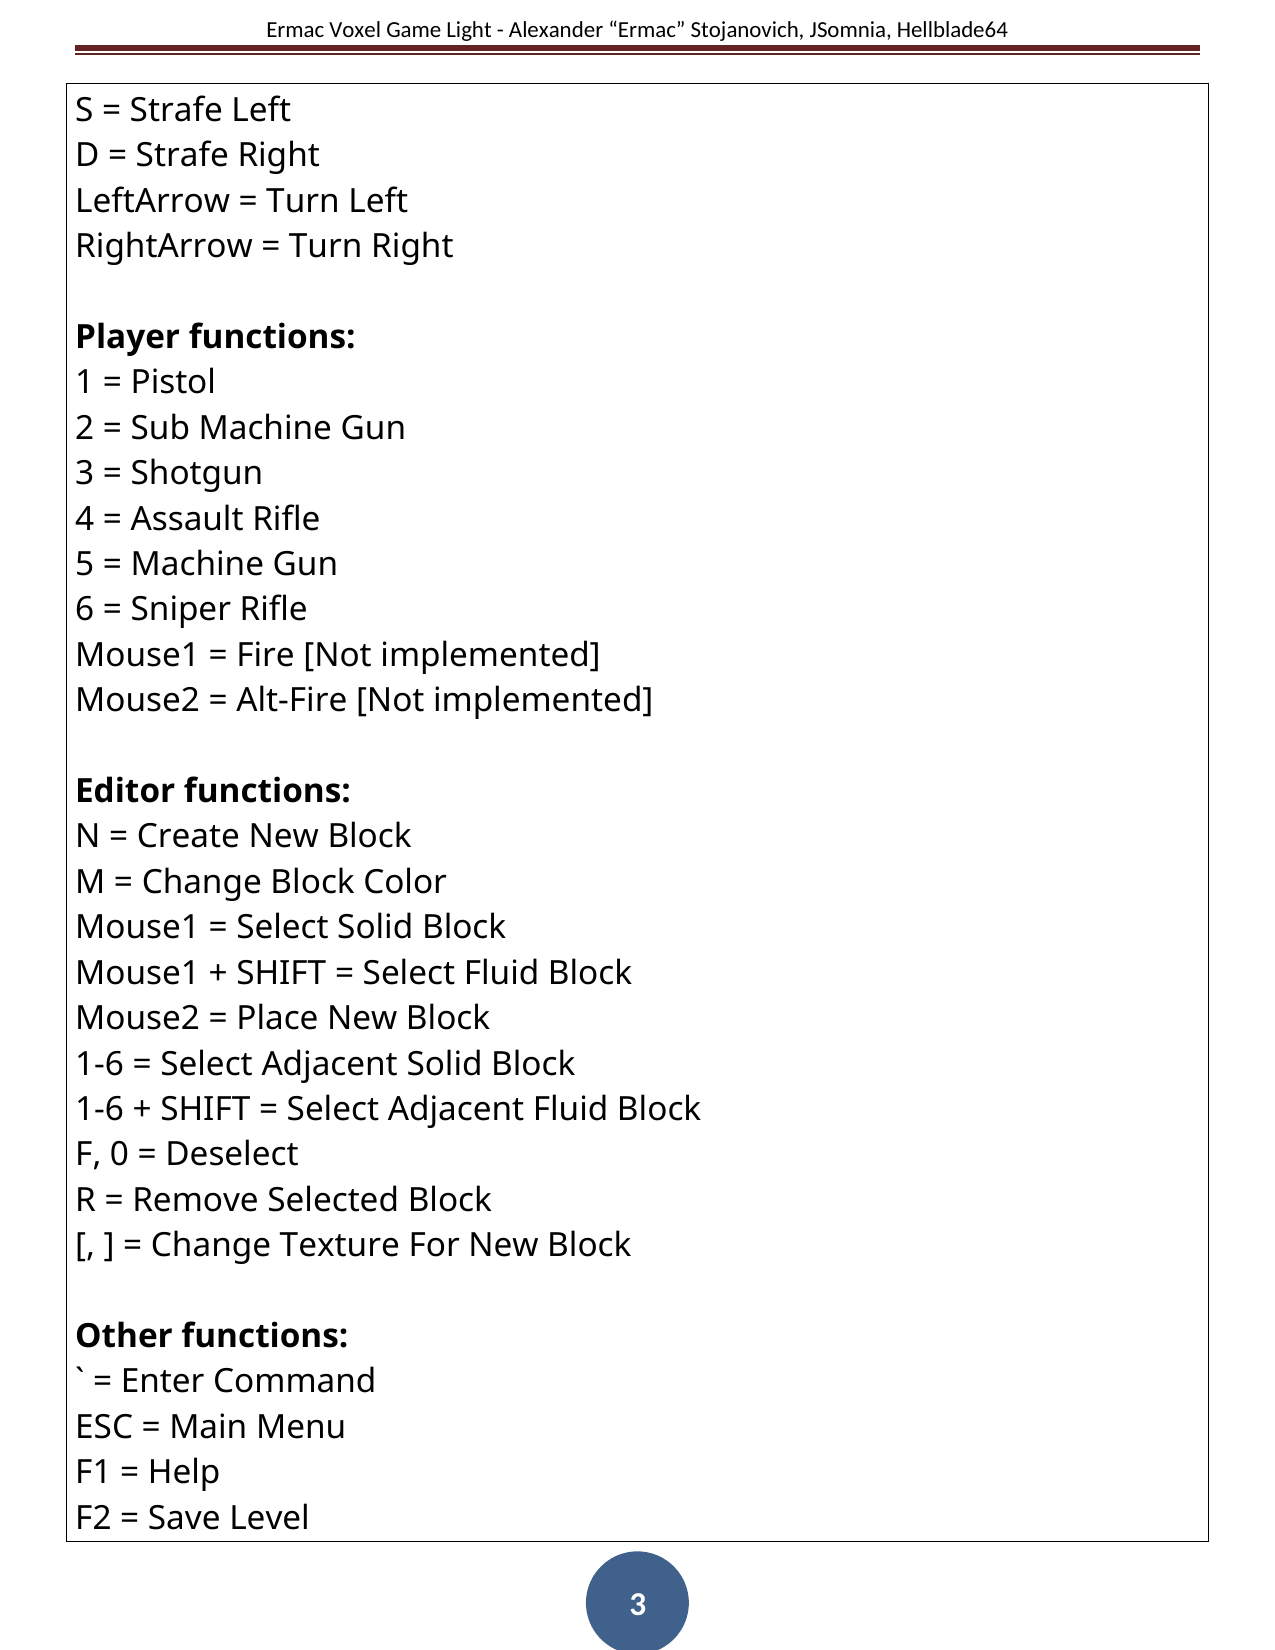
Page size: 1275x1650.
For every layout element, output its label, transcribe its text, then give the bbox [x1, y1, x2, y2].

text RightArrow = Turn Right [75, 222, 1200, 267]
text F, 0 = Deselect [75, 1130, 1200, 1176]
text 3 = Shotgun [75, 449, 1200, 494]
text Mouse2 = Place New Block [75, 994, 1200, 1039]
text [, ] = Change Texture For New Block [75, 1221, 1200, 1266]
text M = Change Block Color [75, 858, 1200, 903]
text 1-6 = Select Adjacent Solid Block [75, 1039, 1200, 1085]
text Mouse1 + SHIFT = Select Fluid Block [75, 948, 1200, 994]
text 4 = Assault Rifle [75, 494, 1200, 540]
text F2 = Save Level [67, 1490, 1208, 1541]
text 2 = Sub Machine Gun [75, 403, 1200, 449]
text 5 = Machine Gun [75, 540, 1200, 585]
text Player functions: [75, 313, 1200, 358]
text ` = Enter Command [75, 1357, 1200, 1403]
text 1-6 + SHIFT = Select Adjacent Fluid Block [75, 1085, 1200, 1130]
text Other functions: [75, 1312, 1200, 1357]
text D = Strafe Right [75, 131, 1200, 176]
text R = Remove Selected Block [75, 1176, 1200, 1221]
text Mouse1 = Select Solid Block [75, 903, 1200, 948]
text F1 = Help [75, 1448, 1200, 1490]
text LeftArrow = Turn Left [75, 176, 1200, 222]
text Mouse1 = Fire [Not implemented] [75, 631, 1200, 676]
text Mouse2 = Alt-Fire [Not implemented] [75, 676, 1200, 721]
text 6 = Sniper Rifle [75, 585, 1200, 631]
text Editor functions: [75, 767, 1200, 812]
text ESC = Main Menu [75, 1403, 1200, 1448]
text N = Create New Block [75, 812, 1200, 858]
text 1 = Pistol [75, 358, 1200, 403]
text S = Strafe Left [67, 84, 1208, 131]
